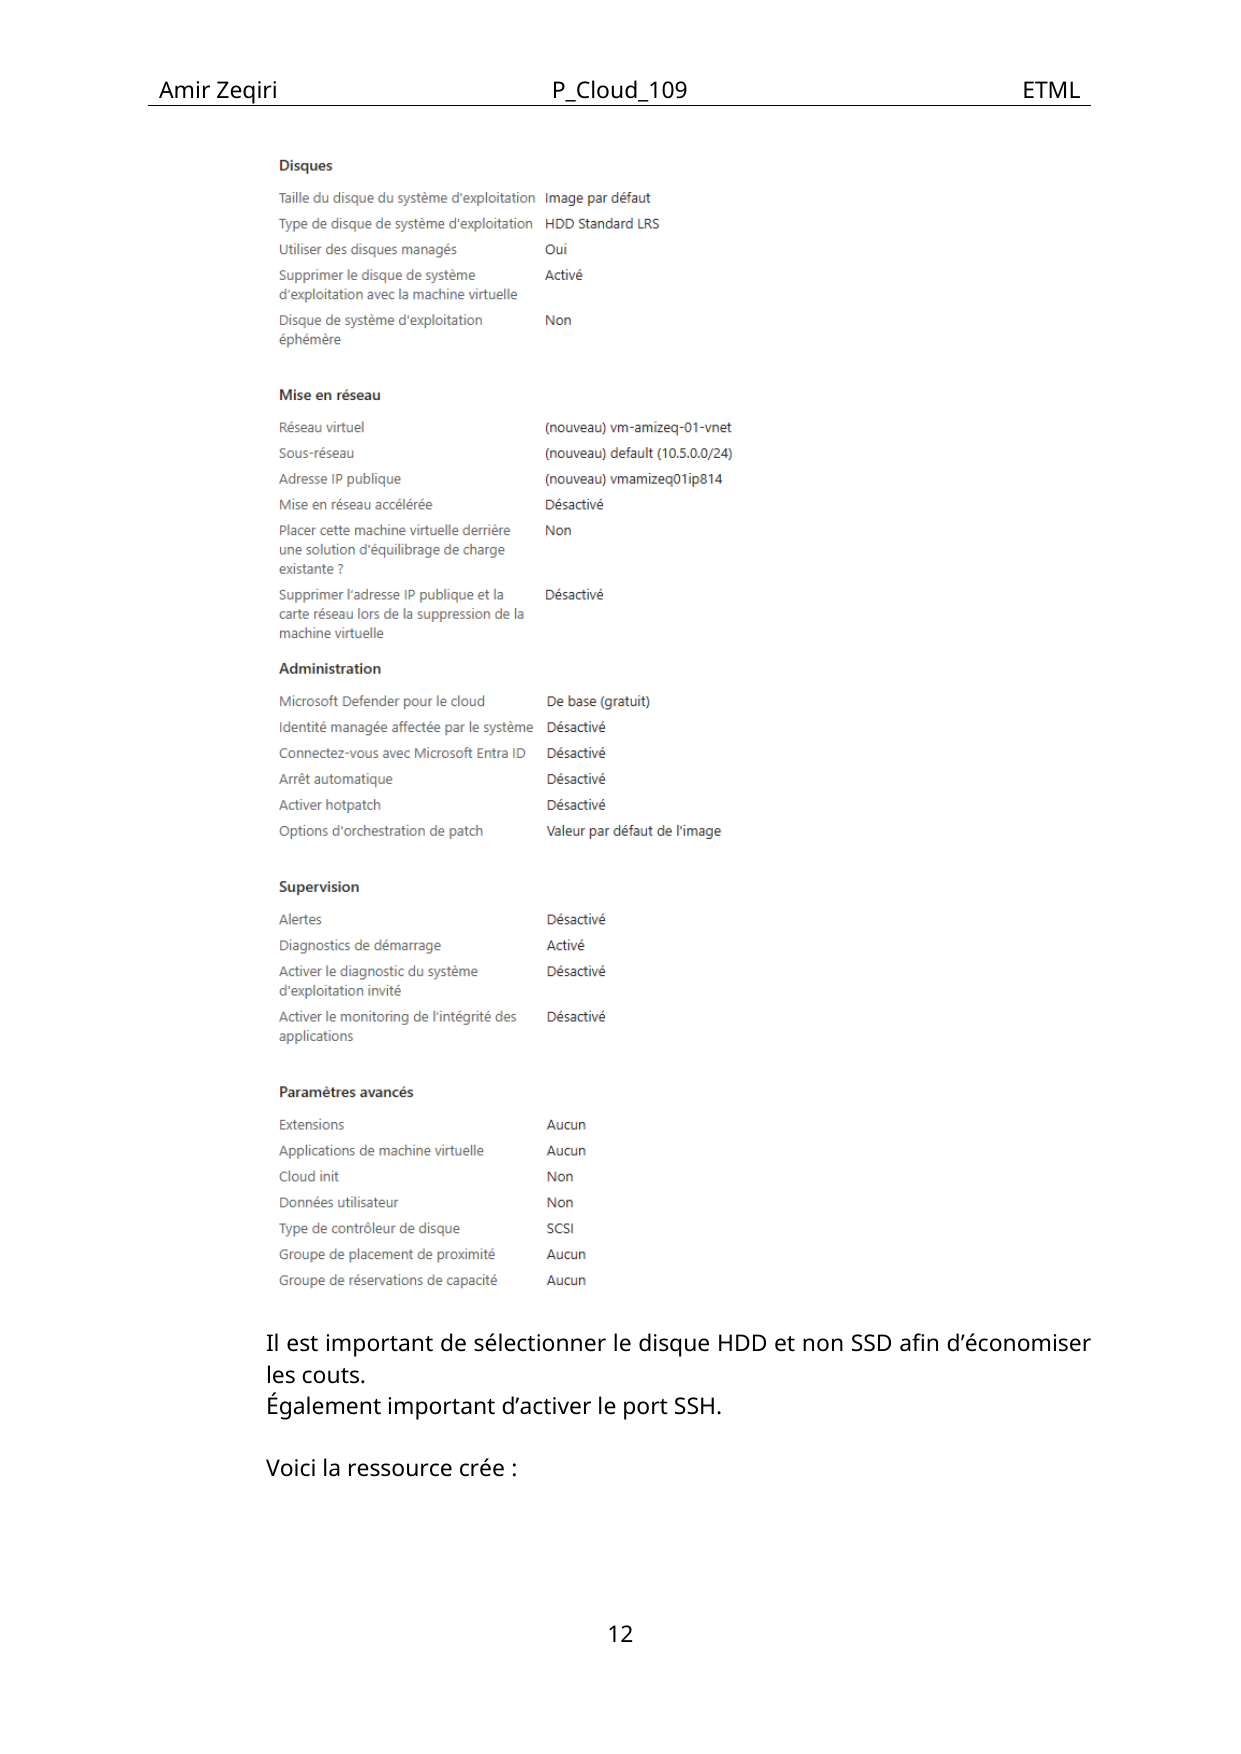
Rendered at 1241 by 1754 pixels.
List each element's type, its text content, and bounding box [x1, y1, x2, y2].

text Voici la ressource crée : [266, 1452, 1092, 1484]
picture [265, 147, 766, 1297]
text Également important d’activer le port SSH. [266, 1390, 1092, 1421]
text Il est important de sélectionner le disque HDD et non SSD afin d’économiser les couts. [266, 1327, 1092, 1390]
